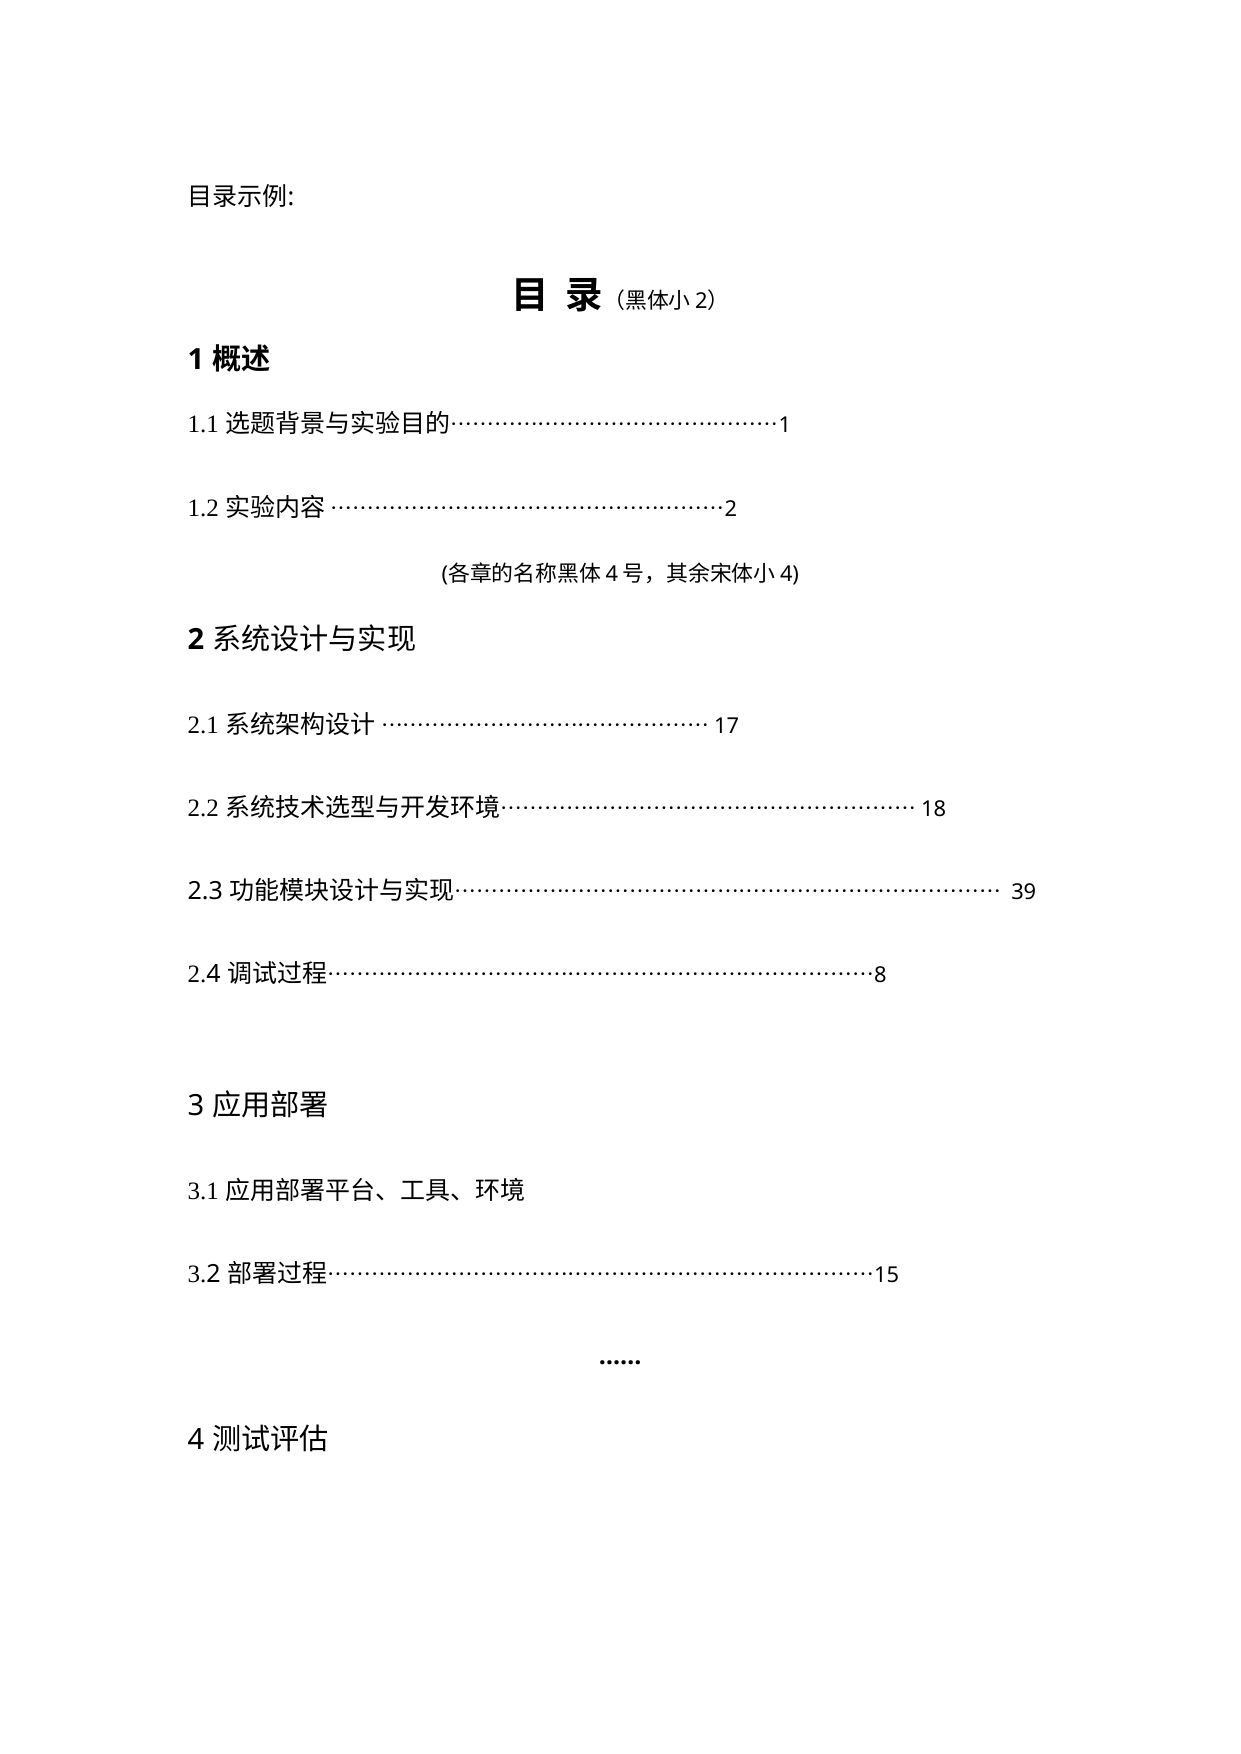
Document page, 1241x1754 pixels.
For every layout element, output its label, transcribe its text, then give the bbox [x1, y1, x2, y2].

text 1.1 选题背景与实验目的………………………………………1 [187, 389, 1053, 454]
text 1 概述 [187, 324, 1053, 389]
text 2.4 调试过程…………………………………………………………………8 [187, 939, 1053, 1004]
text 3.1 应用部署平台、工具、环境 [187, 1156, 1053, 1221]
text 2.3 功能模块设计与实现………………………………………………………………… 39 [187, 856, 1053, 921]
text 目 录（黑体小2） [187, 259, 1053, 324]
text 1.2 实验内容 ………………………………………………2 [187, 473, 1053, 538]
text …… [187, 1322, 1053, 1387]
text 目录示例: [187, 162, 1053, 227]
text 2 系统设计与实现 [187, 604, 1053, 669]
text 4 测试评估 [187, 1404, 1053, 1469]
text 3 应用部署 [187, 1070, 1053, 1135]
text 2.2 系统技术选型与开发环境………………………………………………… 18 [187, 773, 1053, 838]
text 2.1 系统架构设计 ……………………………………… 17 [187, 690, 1053, 755]
text 3.2 部署过程…………………………………………………………………15 [187, 1239, 1053, 1304]
text (各章的名称黑体4号，其余宋体小4) [187, 556, 1053, 588]
